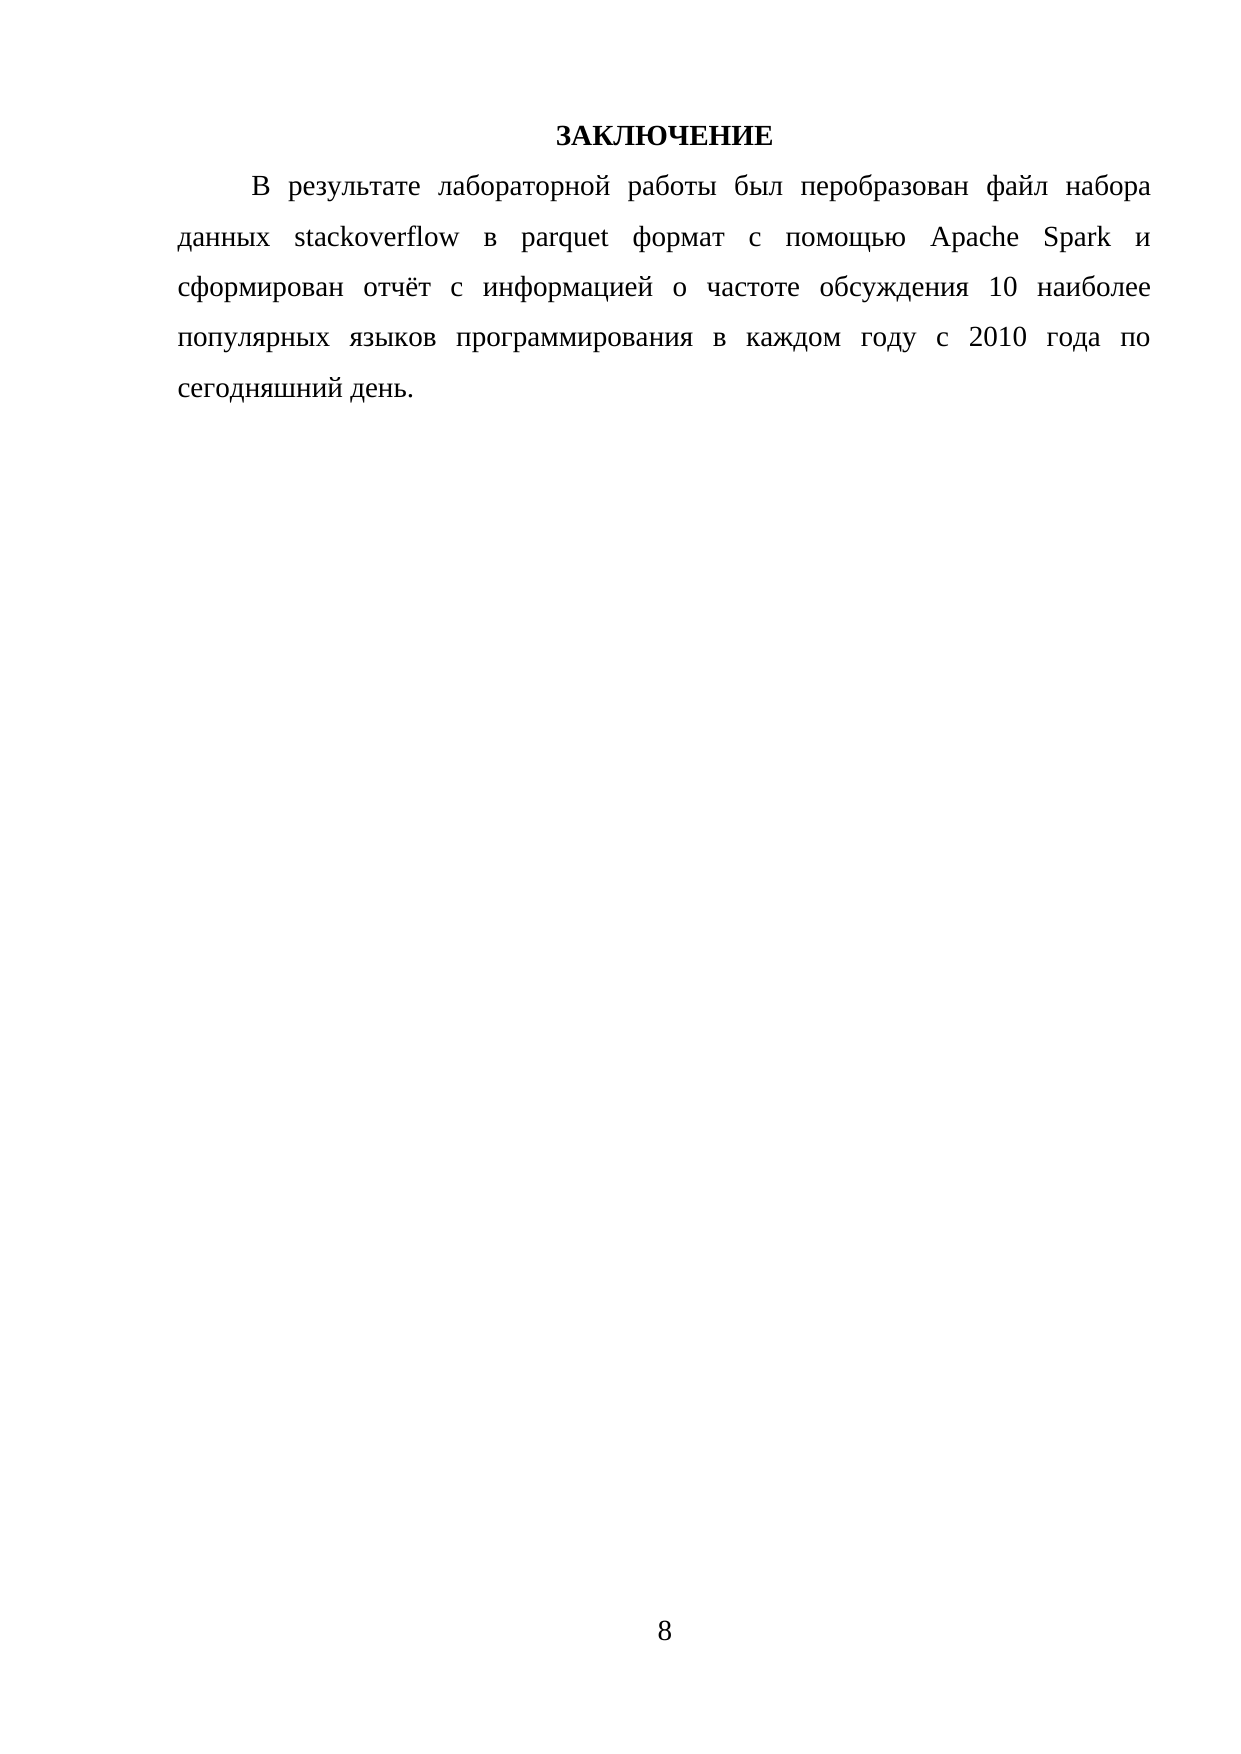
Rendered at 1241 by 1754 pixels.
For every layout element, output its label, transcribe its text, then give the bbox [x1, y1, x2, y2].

text ЗАКЛЮЧЕНИЕ [177, 118, 1152, 152]
text В результате лабораторной работы был перобразован файл набора данных stackoverflow в parquet формат c помощью Apache Spark и сформирован отчёт с информацией о частоте обсуждения 10 наиболее популярных языков программирования в каждом году с 2010 года по сегодняшний день. [177, 168, 1152, 403]
